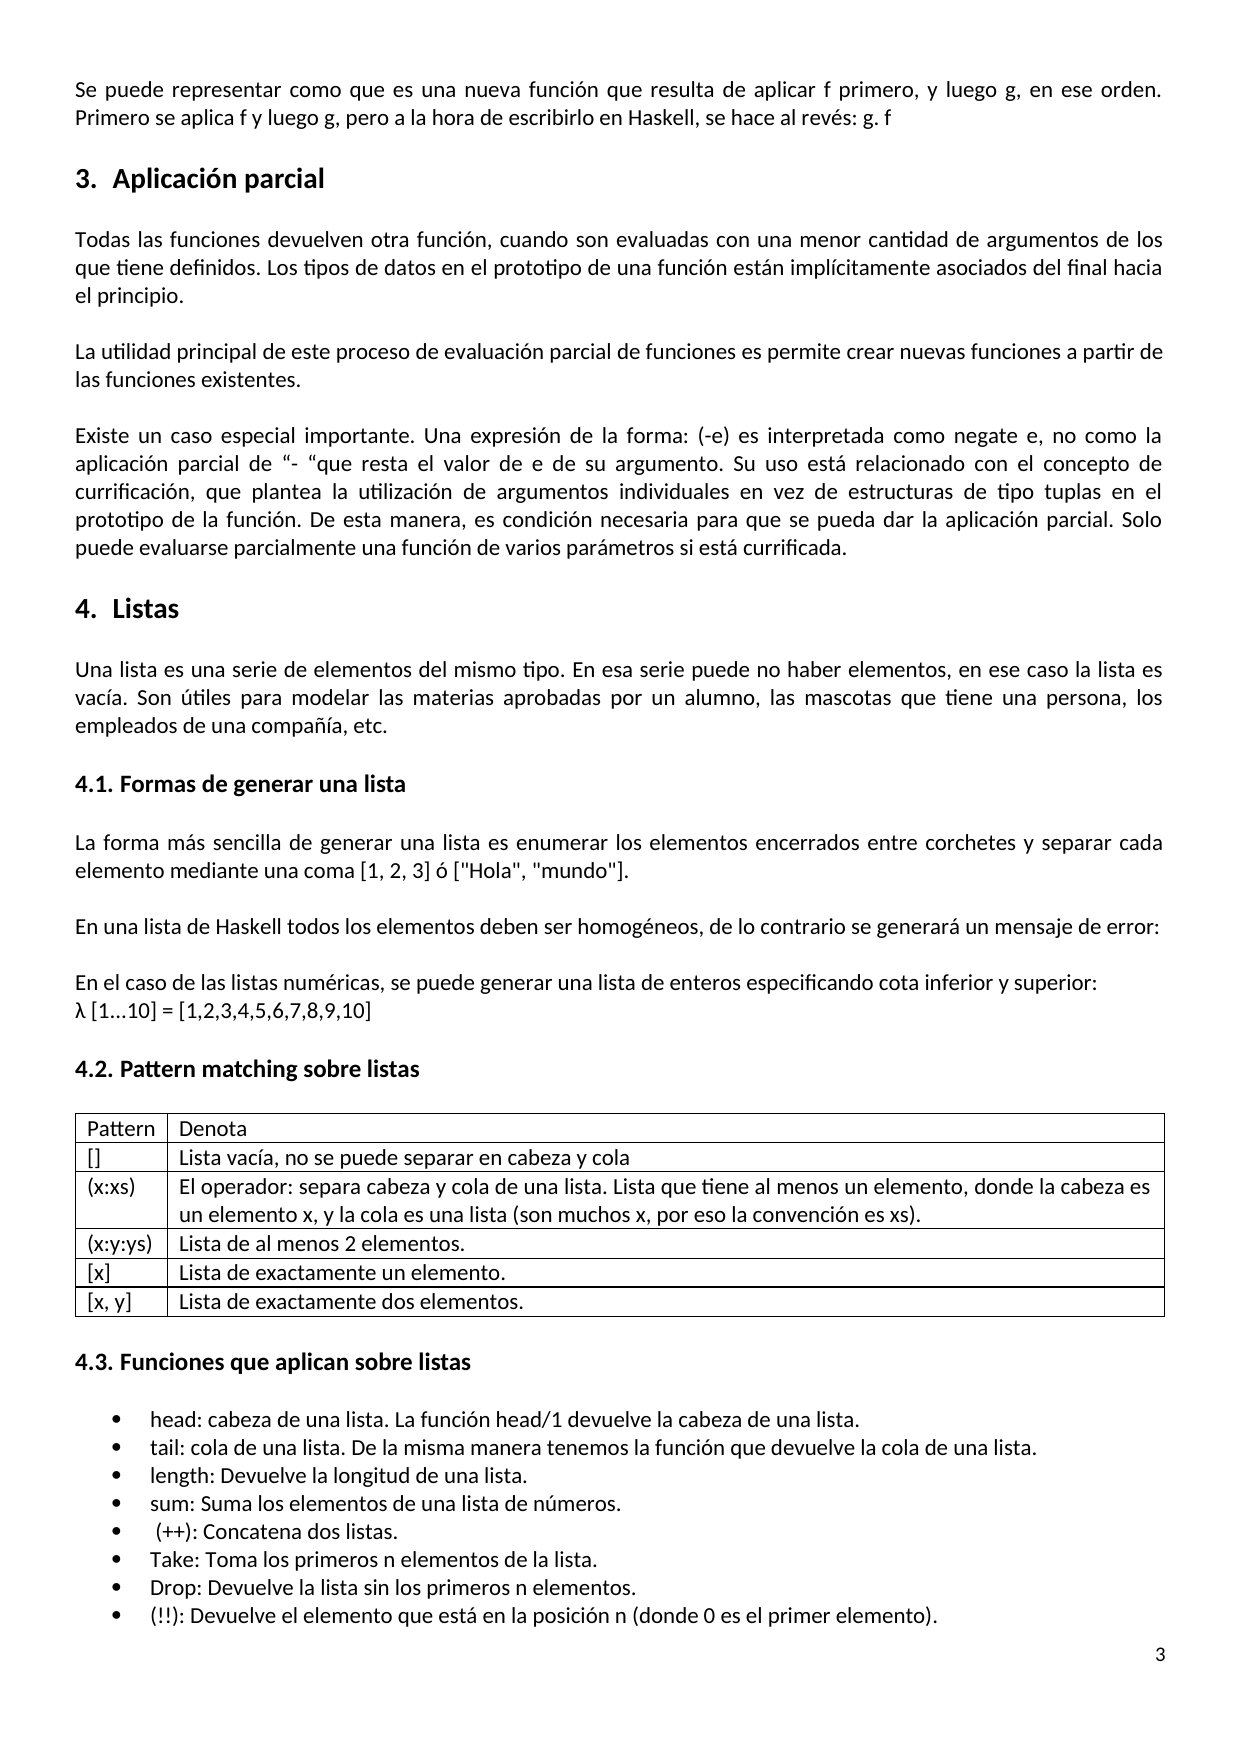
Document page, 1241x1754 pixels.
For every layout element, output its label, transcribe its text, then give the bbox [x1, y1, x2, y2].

text Todas las funciones devuelven otra función, cuando son evaluadas con una menor cantidad de argumentos de los que tiene definidos. Los tipos de datos en el prototipo de una función están implícitamente asociados del final hacia el principio. [75, 225, 1165, 309]
text En el caso de las listas numéricas, se puede generar una lista de enteros especificando cota inferior y superior: [75, 968, 1165, 996]
table_cell El operador: separa cabeza y cola de una lista. Lista que tiene al menos un elemento, donde la cabeza es un elemento x, y la cola es una lista (son muchos x, por eso la convención es xs). [168, 1172, 1164, 1228]
subtitle Formas de generar una lista [75, 768, 1165, 799]
table_cell (x:xs) [76, 1172, 167, 1228]
text Existe un caso especial importante. Una expresión de la forma: (-e) es interpretada como negate e, no como la aplicación parcial de “- “que resta el valor de e de su argumento. Su uso está relacionado con el concepto de currificación, que plantea la utilización de argumentos individuales en vez de estructuras de tipo tuplas en el prototipo de la función. De esta manera, es condición necesaria para que se pueda dar la aplicación parcial. Solo puede evaluarse parcialmente una función de varios parámetros si está currificada. [75, 421, 1165, 561]
table_cell [x] [76, 1259, 167, 1286]
table_cell [] [76, 1143, 167, 1171]
table_cell (x:y:ys) [76, 1229, 167, 1257]
list sum: Suma los elementos de una lista de números. [112, 1489, 1165, 1517]
subtitle Aplicación parcial [75, 160, 1165, 196]
table_cell [x, y] [76, 1288, 167, 1316]
table_cell Lista de exactamente un elemento. [168, 1259, 1164, 1286]
table_cell Lista vacía, no se puede separar en cabeza y cola [168, 1143, 1164, 1171]
text La forma más sencilla de generar una lista es enumerar los elementos encerrados entre corchetes y separar cada elemento mediante una coma [1, 2, 3] ó ["Hola", "mundo"]. [75, 828, 1165, 884]
table_cell Lista de al menos 2 elementos. [168, 1229, 1164, 1257]
text Una lista es una serie de elementos del mismo tipo. En esa serie puede no haber elementos, en ese caso la lista es vacía. Son útiles para modelar las materias aprobadas por un alumno, las mascotas que tiene una persona, los empleados de una compañía, etc. [75, 655, 1165, 739]
list Drop: Devuelve la lista sin los primeros n elementos. [112, 1573, 1165, 1602]
list (++): Concatena dos listas. [112, 1517, 1165, 1546]
text En una lista de Haskell todos los elementos deben ser homogéneos, de lo contrario se generará un mensaje de error: [75, 912, 1165, 940]
list (!!): Devuelve el elemento que está en la posición n (donde 0 es el primer elemento). [112, 1602, 1165, 1629]
text La utilidad principal de este proceso de evaluación parcial de funciones es permite crear nuevas funciones a partir de las funciones existentes. [75, 337, 1165, 393]
table_cell Lista de exactamente dos elementos. [168, 1288, 1164, 1316]
list head: cabeza de una lista. La función head/1 devuelve la cabeza de una lista. [112, 1405, 1165, 1433]
text Se puede representar como que es una nueva función que resulta de aplicar f primero, y luego g, en ese orden. Primero se aplica f y luego g, pero a la hora de escribirlo en Haskell, se hace al revés: g. f [75, 75, 1165, 131]
text λ [1...10] = [1,2,3,4,5,6,7,8,9,10] [75, 996, 1165, 1024]
table_header Pattern [76, 1114, 167, 1142]
list length: Devuelve la longitud de una lista. [112, 1461, 1165, 1489]
table_header Denota [168, 1114, 1164, 1142]
list Take: Toma los primeros n elementos de la lista. [112, 1546, 1165, 1573]
subtitle Funciones que aplican sobre listas [75, 1346, 1165, 1376]
list tail: cola de una lista. De la misma manera tenemos la función que devuelve la cola de una lista. [112, 1433, 1165, 1461]
subtitle Listas [75, 590, 1165, 626]
subtitle Pattern matching sobre listas [75, 1053, 1165, 1084]
